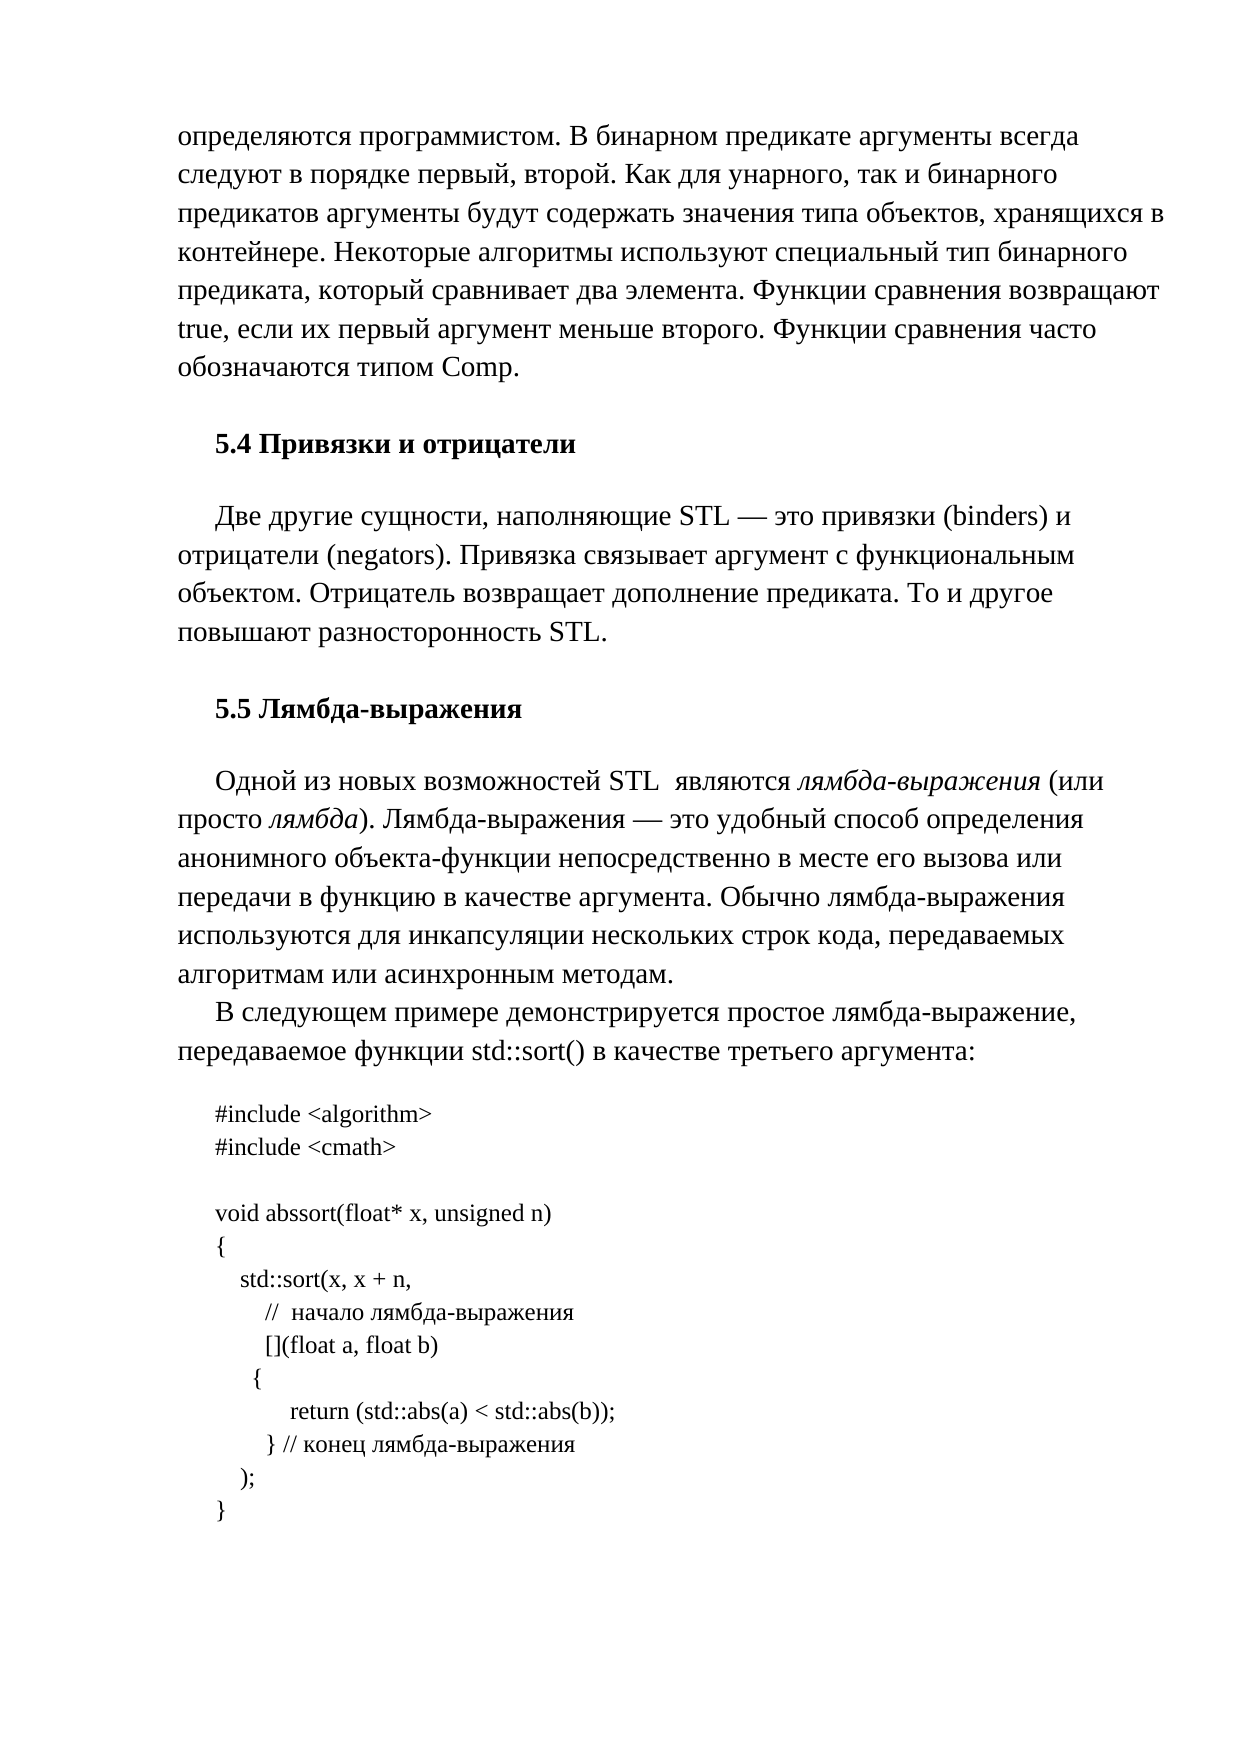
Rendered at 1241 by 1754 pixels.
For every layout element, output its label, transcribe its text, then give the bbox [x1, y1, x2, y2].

text // начало лямбда-выражения [177, 1297, 1167, 1326]
text #include <algorithm> [177, 1099, 1167, 1127]
text { [177, 1363, 1167, 1392]
text void abssort(float* x, unsigned n) [177, 1198, 1167, 1226]
text #include <cmath> [177, 1132, 1167, 1160]
list Привязки и отрицатели [215, 426, 1167, 460]
text В следующем примере демонстрируется простое лямбда-выражение, передаваемое функции std::sort() в качестве третьего аргумента: [177, 994, 1167, 1066]
text return (std::abs(a) < std::abs(b)); [177, 1396, 1167, 1424]
text std::sort(x, x + n, [177, 1264, 1167, 1292]
text } // конец лямбда-выражения [177, 1429, 1167, 1458]
text } [177, 1495, 1167, 1524]
text [](float a, float b) [177, 1330, 1167, 1358]
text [177, 118, 1167, 383]
text Две другие сущности, наполняющие STL — это привязки (binders) и отрицатели (negators). Привязка связывает аргумент с функциональным объектом. Отрицатель возвращает дополнение предиката. То и другое повышают разносторонность STL. [177, 498, 1167, 648]
text ); [177, 1462, 1167, 1491]
list Лямбда-выражения [215, 691, 1167, 725]
text Одной из новых возможностей STL являются лямбда-выражения (или просто лямбда). Лямбда-выражения — это удобный способ определения анонимного объекта-функции непосредственно в месте его вызова или передачи в функцию в качестве аргумента. Обычно лямбда-выражения используются для инкапсуляции нескольких строк кода, передаваемых алгоритмам или асинхронным методам. [177, 763, 1167, 989]
text { [177, 1231, 1167, 1259]
